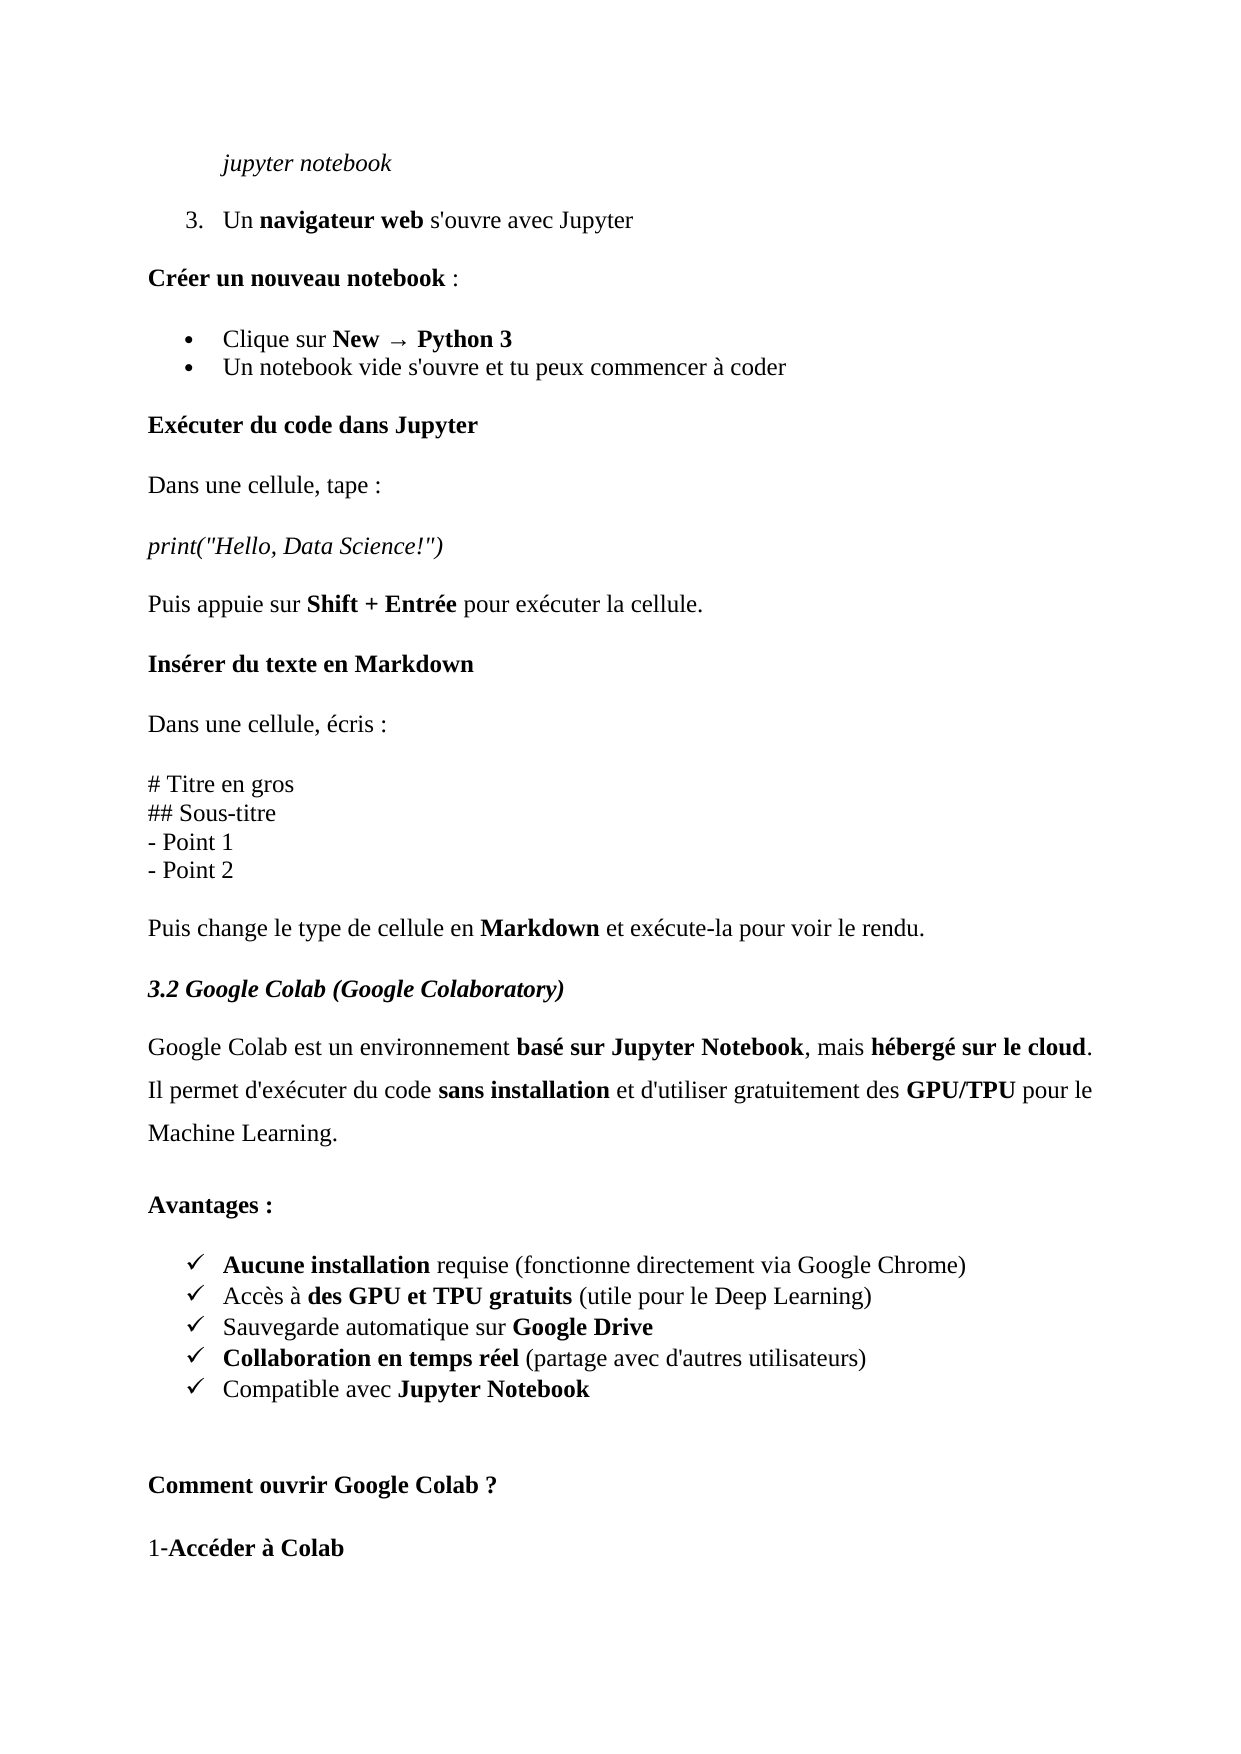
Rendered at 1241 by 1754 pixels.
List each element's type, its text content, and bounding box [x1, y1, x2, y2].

text Puis appuie sur Shift + Entrée pour exécuter la cellule. [148, 589, 1093, 617]
list Un navigateur web s'ouvre avec Jupyter [185, 206, 1093, 234]
list Un notebook vide s'ouvre et tu peux commencer à coder [185, 352, 1093, 381]
list Collaboration en temps réel (partage avec d'autres utilisateurs) [185, 1343, 1093, 1372]
text Dans une cellule, écris : [148, 709, 1093, 738]
text print("Hello, Data Science!") [148, 531, 1093, 559]
subtitle Comment ouvrir Google Colab ? [148, 1470, 1093, 1499]
subtitle Exécuter du code dans Jupyter [148, 410, 1093, 439]
subtitle 3.2 Google Colab (Google Colaboratory) [148, 974, 1093, 1002]
subtitle Avantages : [148, 1190, 1093, 1219]
list Aucune installation requise (fonctionne directement via Google Chrome) [185, 1250, 1093, 1279]
text - Point 1 [148, 827, 1093, 856]
text Créer un nouveau notebook : [148, 263, 1093, 292]
text Dans une cellule, tape : [148, 471, 1093, 499]
list Compatible avec Jupyter Notebook [185, 1374, 1093, 1403]
text # Titre en gros [148, 769, 1093, 798]
text ## Sous-titre [148, 798, 1093, 827]
text Google Colab est un environnement basé sur Jupyter Notebook, mais hébergé sur le cloud. Il permet d'exécuter du code sans installation et d'utiliser gratuitement des GPU/TPU pour le Machine Learning. [148, 1032, 1093, 1147]
subtitle Insérer du texte en Markdown [148, 649, 1093, 678]
text - Point 2 [148, 856, 1093, 884]
text jupyter notebook [223, 148, 1093, 176]
text Puis change le type de cellule en Markdown et exécute-la pour voir le rendu. [148, 913, 1093, 942]
text 1️-Accéder à Colab [148, 1530, 1093, 1564]
list Clique sur New → Python 3 [185, 324, 1093, 352]
list Accès à des GPU et TPU gratuits (utile pour le Deep Learning) [185, 1281, 1093, 1310]
list Sauvegarde automatique sur Google Drive [185, 1312, 1093, 1341]
